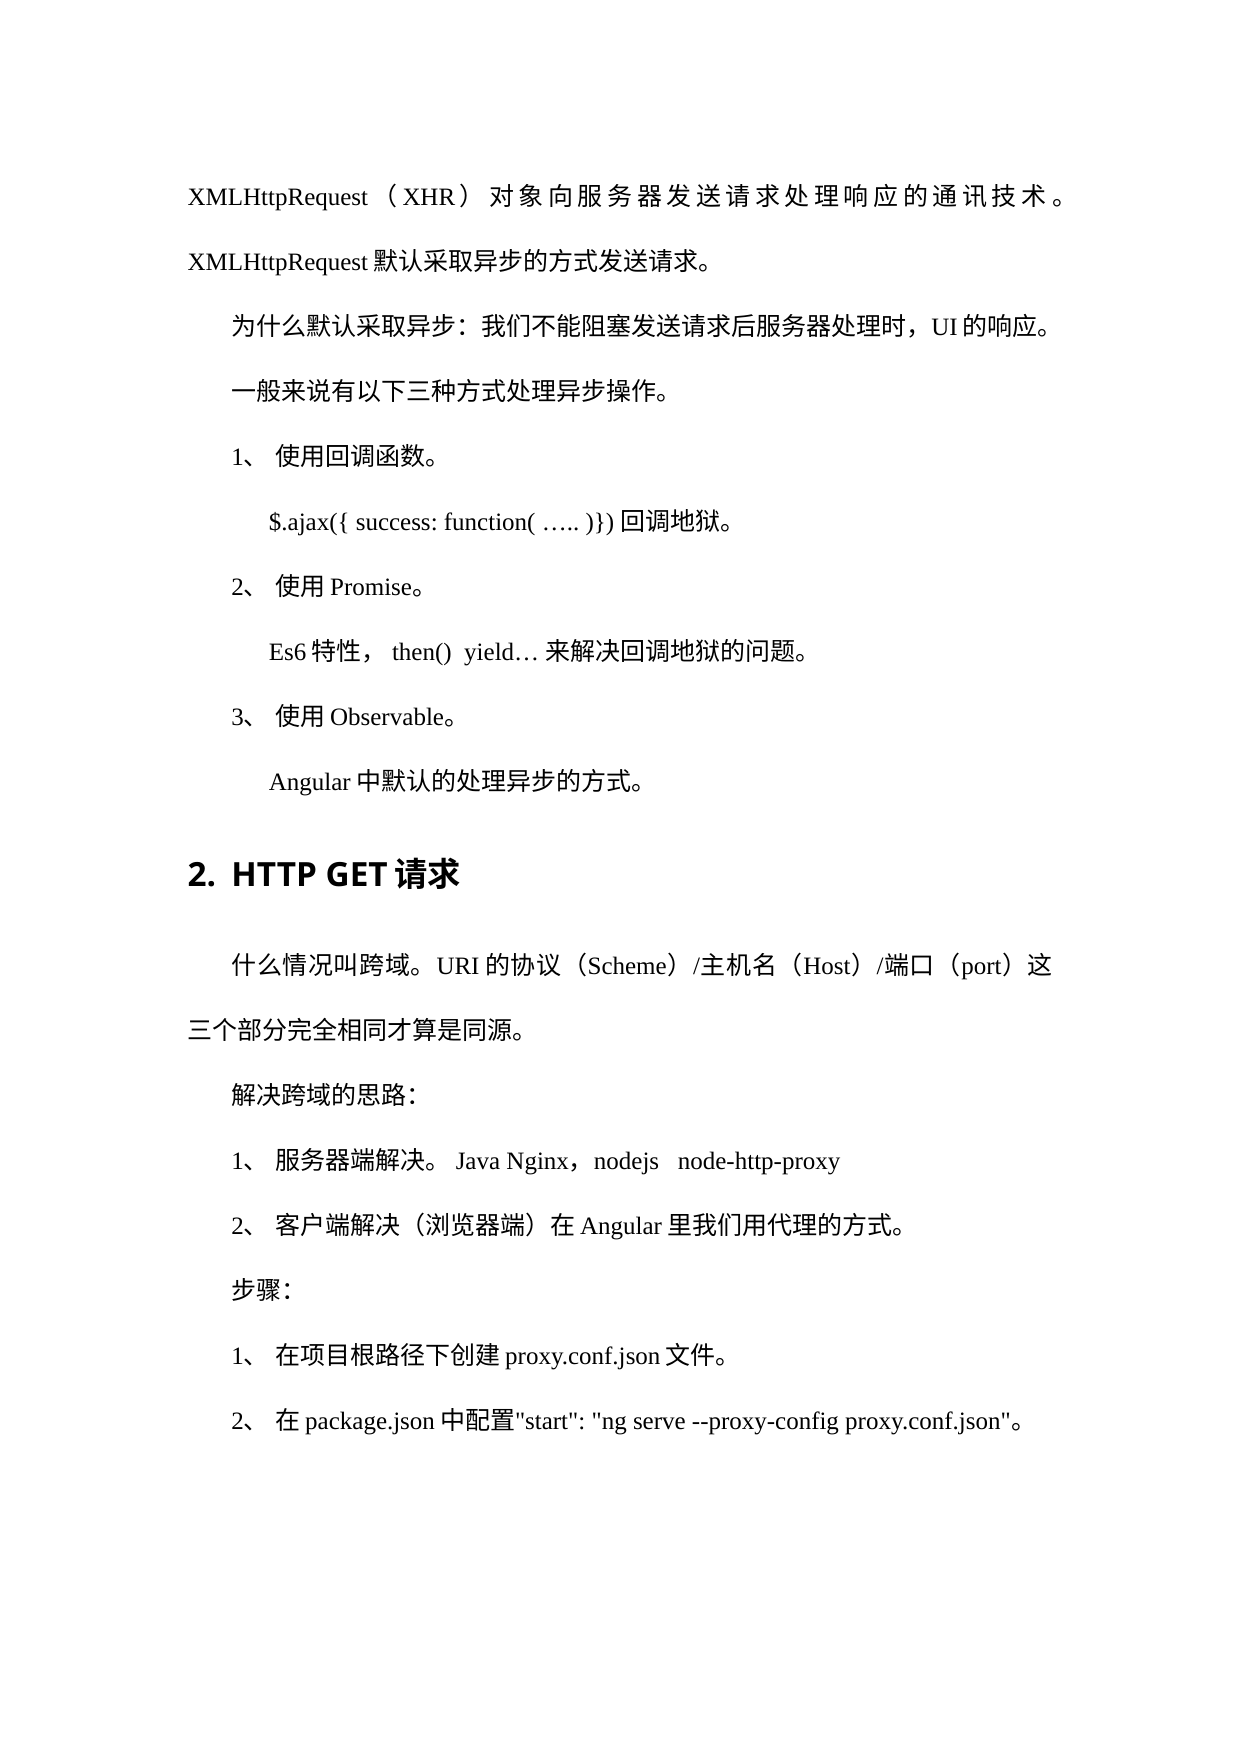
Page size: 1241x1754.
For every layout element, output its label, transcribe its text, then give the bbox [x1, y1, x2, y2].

subtitle HTTP GET请求 [187, 839, 1053, 904]
list 使用回调函数。 [231, 422, 1053, 487]
list 使用Observable。 [231, 682, 1053, 747]
text 为什么默认采取异步：我们不能阻塞发送请求后服务器处理时，UI的响应。 [187, 292, 1053, 357]
list Es6特性， then() yield… 来解决回调地狱的问题。 [269, 617, 1053, 682]
list 使用Promise。 [231, 552, 1053, 617]
list 在package.json中配置"start": "ng serve --proxy-config proxy.conf.json"。 [231, 1386, 1053, 1451]
list $.ajax({ success: function( ….. )}) 回调地狱。 [269, 487, 1053, 552]
text 解决跨域的思路： [187, 1061, 1053, 1126]
text 一般来说有以下三种方式处理异步操作。 [187, 357, 1053, 422]
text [187, 162, 1053, 292]
list Angular中默认的处理异步的方式。 [269, 747, 1053, 812]
list 在项目根路径下创建proxy.conf.json文件。 [231, 1321, 1053, 1386]
text 步骤： [231, 1256, 1053, 1321]
list 服务器端解决。 Java Nginx，nodejs node-http-proxy [231, 1126, 1053, 1191]
list 客户端解决（浏览器端）在Angular里我们用代理的方式。 [231, 1191, 1053, 1256]
text 什么情况叫跨域。URI的协议（Scheme）/主机名（Host）/端口（port）这三个部分完全相同才算是同源。 [187, 931, 1053, 1061]
